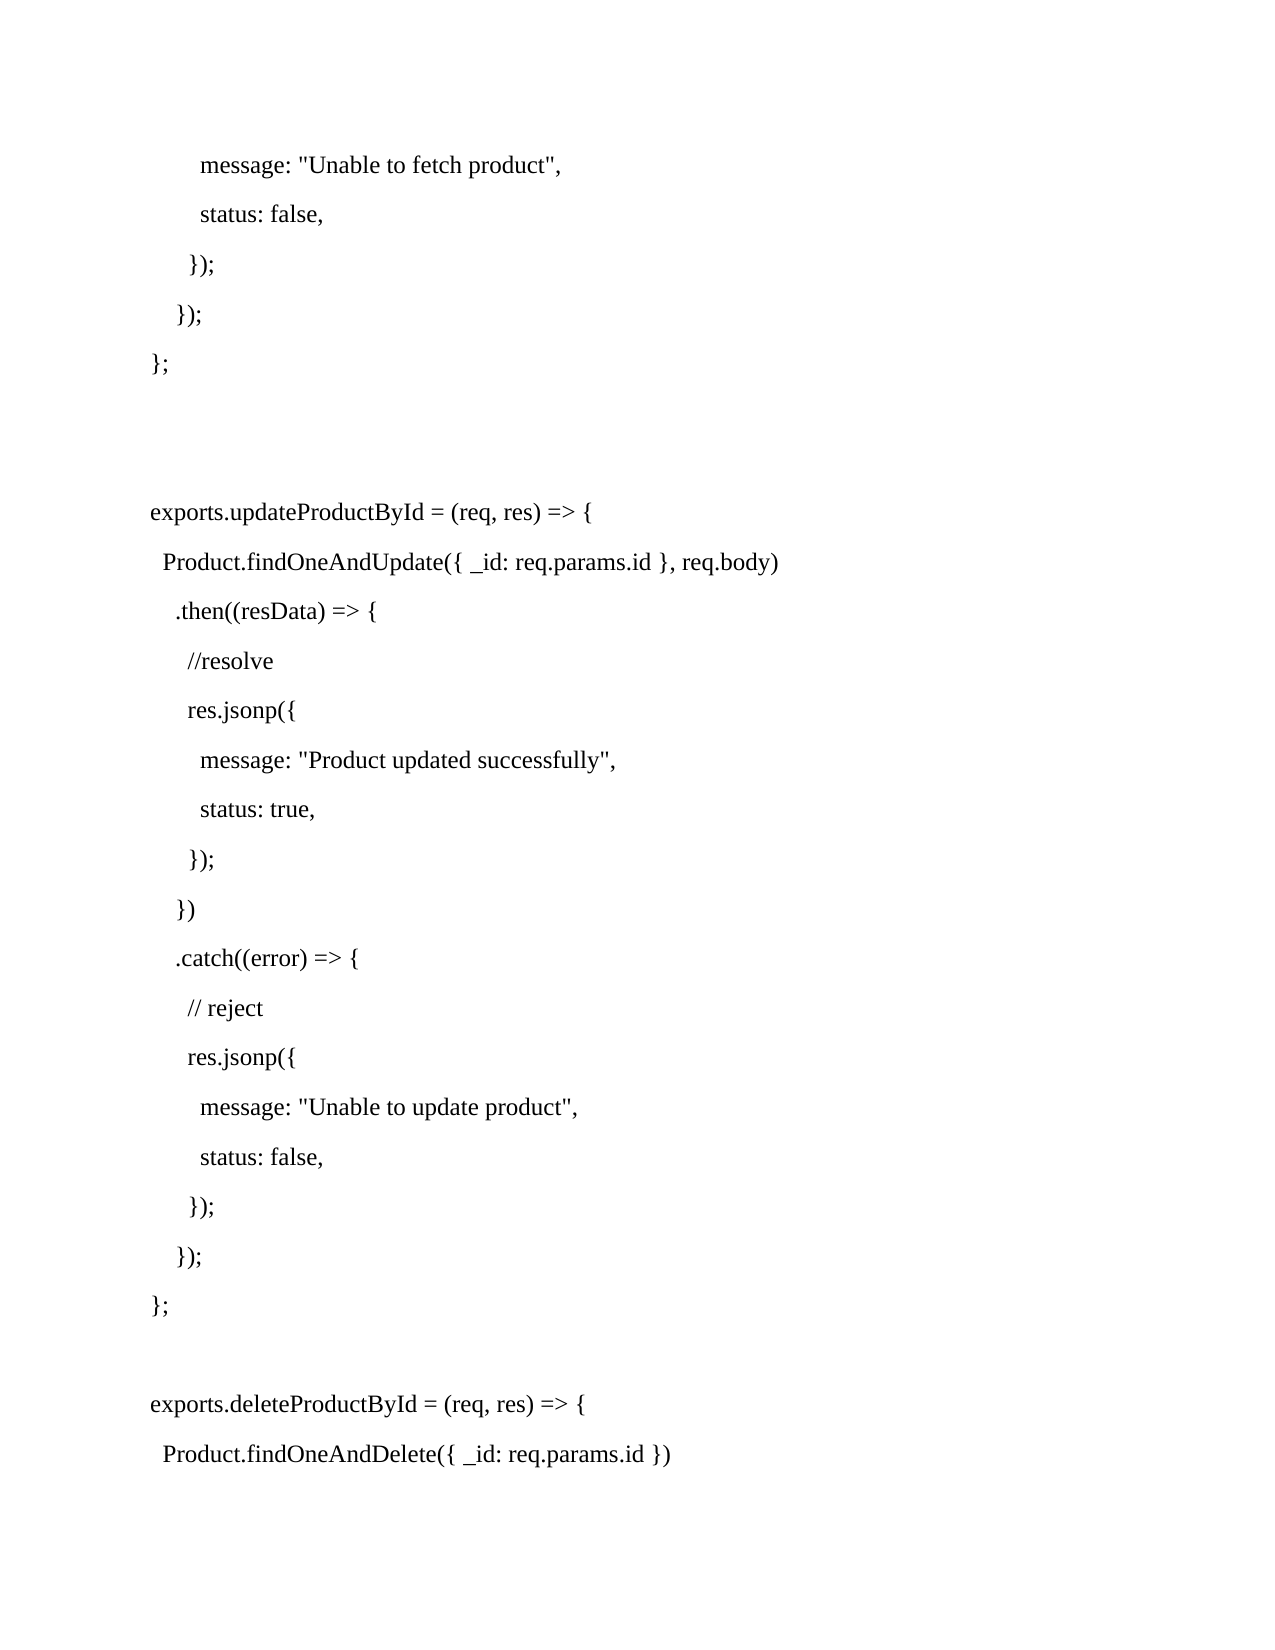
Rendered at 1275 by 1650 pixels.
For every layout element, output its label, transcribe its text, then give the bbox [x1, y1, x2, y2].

text }); [150, 299, 1125, 327]
text status: true, [150, 794, 1125, 823]
text //resolve [150, 646, 1125, 674]
text res.jsonp({ [150, 1042, 1125, 1071]
text .catch((error) => { [150, 943, 1125, 972]
text }); [150, 1191, 1125, 1220]
text }); [150, 1241, 1125, 1269]
text }; [150, 1290, 1125, 1319]
text Product.findOneAndUpdate({ _id: req.params.id }, req.body) [150, 547, 1125, 575]
text message: "Unable to fetch product", [150, 150, 1125, 179]
text }) [150, 894, 1125, 922]
text // reject [150, 993, 1125, 1022]
text }); [150, 249, 1125, 278]
text res.jsonp({ [150, 695, 1125, 724]
text exports.updateProductById = (req, res) => { [150, 497, 1125, 526]
text .then((resData) => { [150, 596, 1125, 625]
text exports.deleteProductById = (req, res) => { [150, 1389, 1125, 1418]
text }); [150, 844, 1125, 873]
text Product.findOneAndDelete({ _id: req.params.id }) [150, 1439, 1125, 1468]
text message: "Unable to update product", [150, 1092, 1125, 1121]
text status: false, [150, 199, 1125, 228]
text status: false, [150, 1142, 1125, 1170]
text }; [150, 348, 1125, 377]
text message: "Product updated successfully", [150, 745, 1125, 774]
